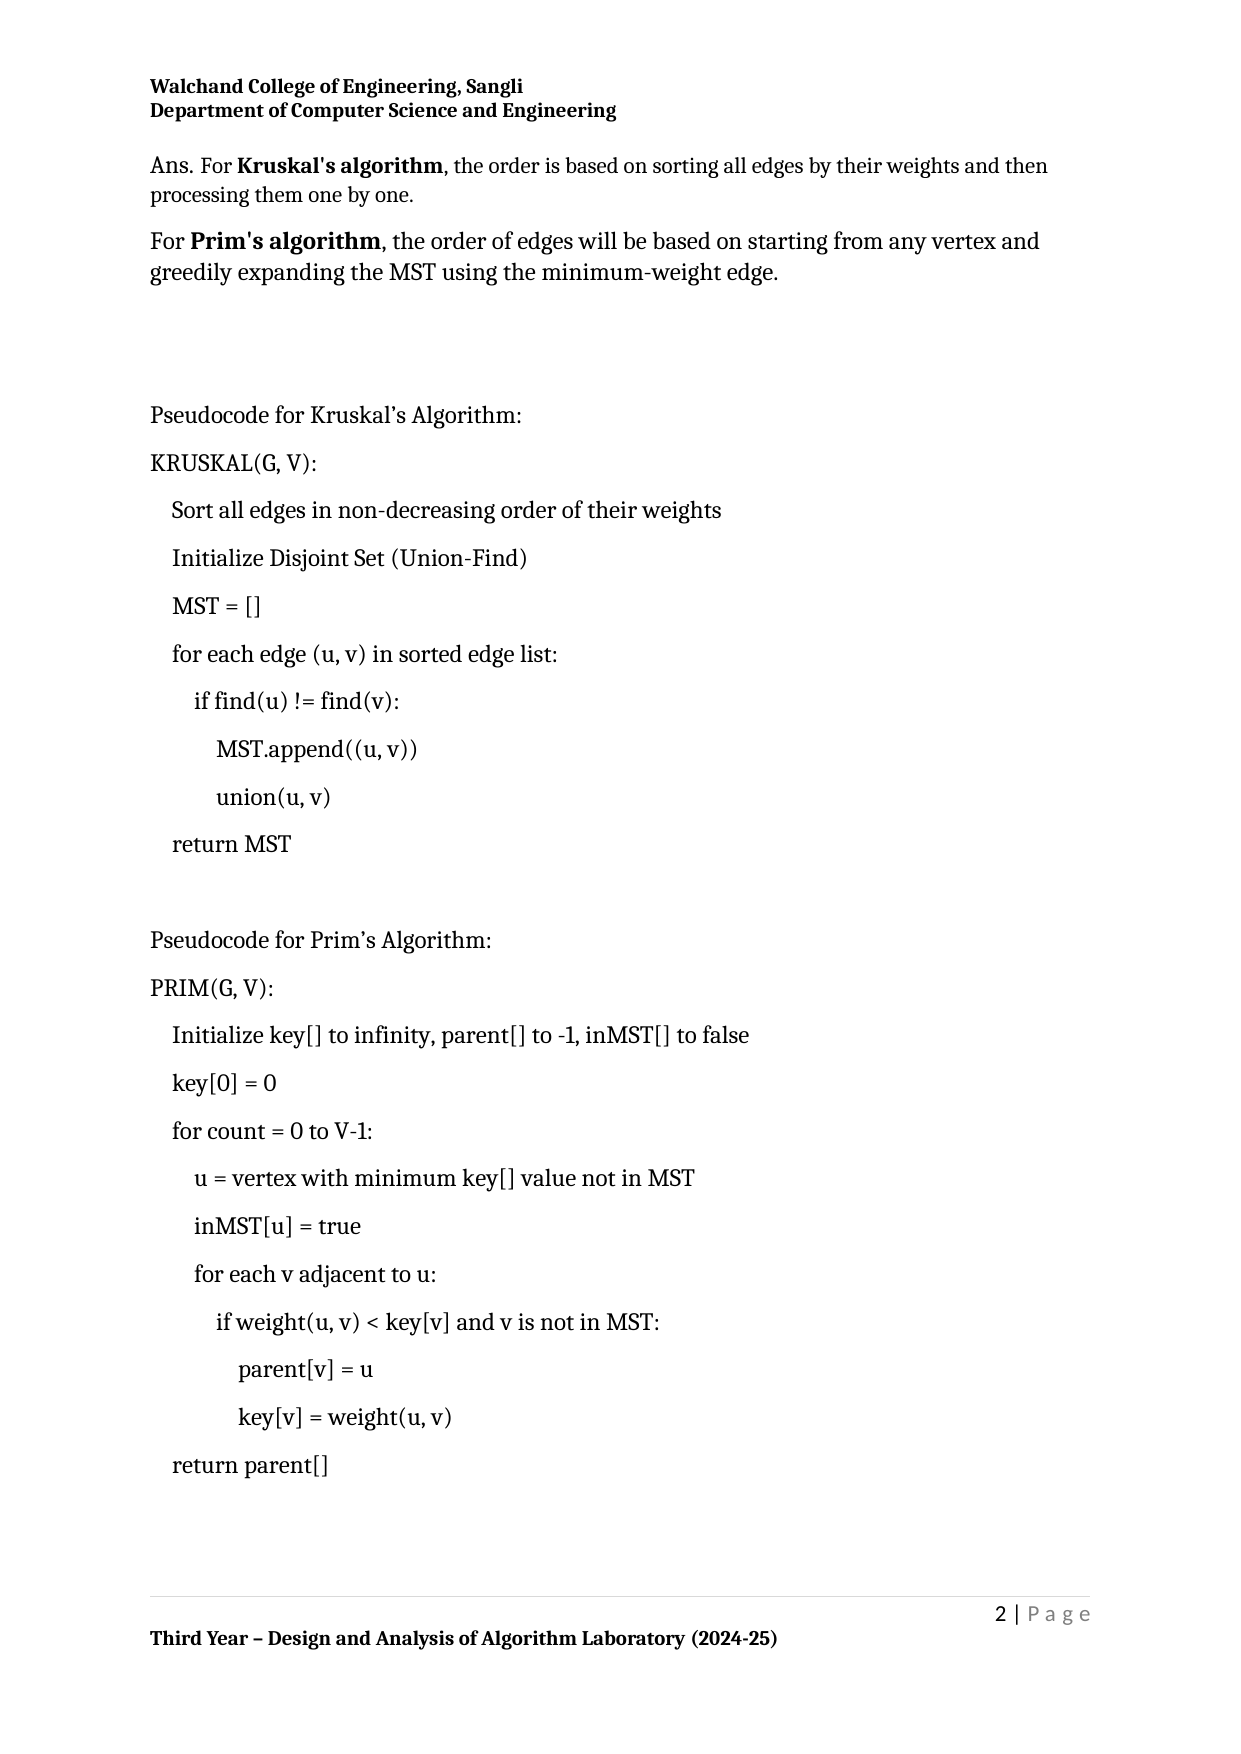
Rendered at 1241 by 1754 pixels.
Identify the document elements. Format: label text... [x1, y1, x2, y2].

text union(u, v) [150, 783, 1090, 811]
text return MST [150, 830, 1090, 859]
text Initialize Disjoint Set (Union-Find) [150, 544, 1090, 573]
text return parent[] [150, 1451, 1090, 1479]
text for each v adjacent to u: [150, 1260, 1090, 1288]
text for each edge (u, v) in sorted edge list: [150, 639, 1090, 668]
text u = vertex with minimum key[] value not in MST [150, 1164, 1090, 1193]
text MST.append((u, v)) [150, 735, 1090, 764]
text PRIM(G, V): [150, 973, 1090, 1002]
text For Prim's algorithm, the order of edges will be based on starting from any vertex and greedily expanding the MST using the minimum-weight edge. [150, 227, 1090, 287]
text for count = 0 to V-1: [150, 1117, 1090, 1145]
text inMST[u] = true [150, 1212, 1090, 1241]
text Sort all edges in non-decreasing order of their weights [150, 496, 1090, 525]
text parent[v] = u [150, 1355, 1090, 1384]
text Ans. For Kruskal's algorithm, the order is based on sorting all edges by their weights and then processing them one by one. [150, 151, 1090, 208]
text MST = [] [150, 592, 1090, 621]
text Pseudocode for Kruskal’s Algorithm: [150, 401, 1090, 430]
text if weight(u, v) < key[v] and v is not in MST: [150, 1307, 1090, 1336]
text if find(u) != find(v): [150, 687, 1090, 716]
text key[v] = weight(u, v) [150, 1403, 1090, 1432]
text Initialize key[] to infinity, parent[] to -1, inMST[] to false [150, 1021, 1090, 1050]
text KRUSKAL(G, V): [150, 449, 1090, 477]
text Pseudocode for Prim’s Algorithm: [150, 926, 1090, 954]
text key[0] = 0 [150, 1069, 1090, 1098]
